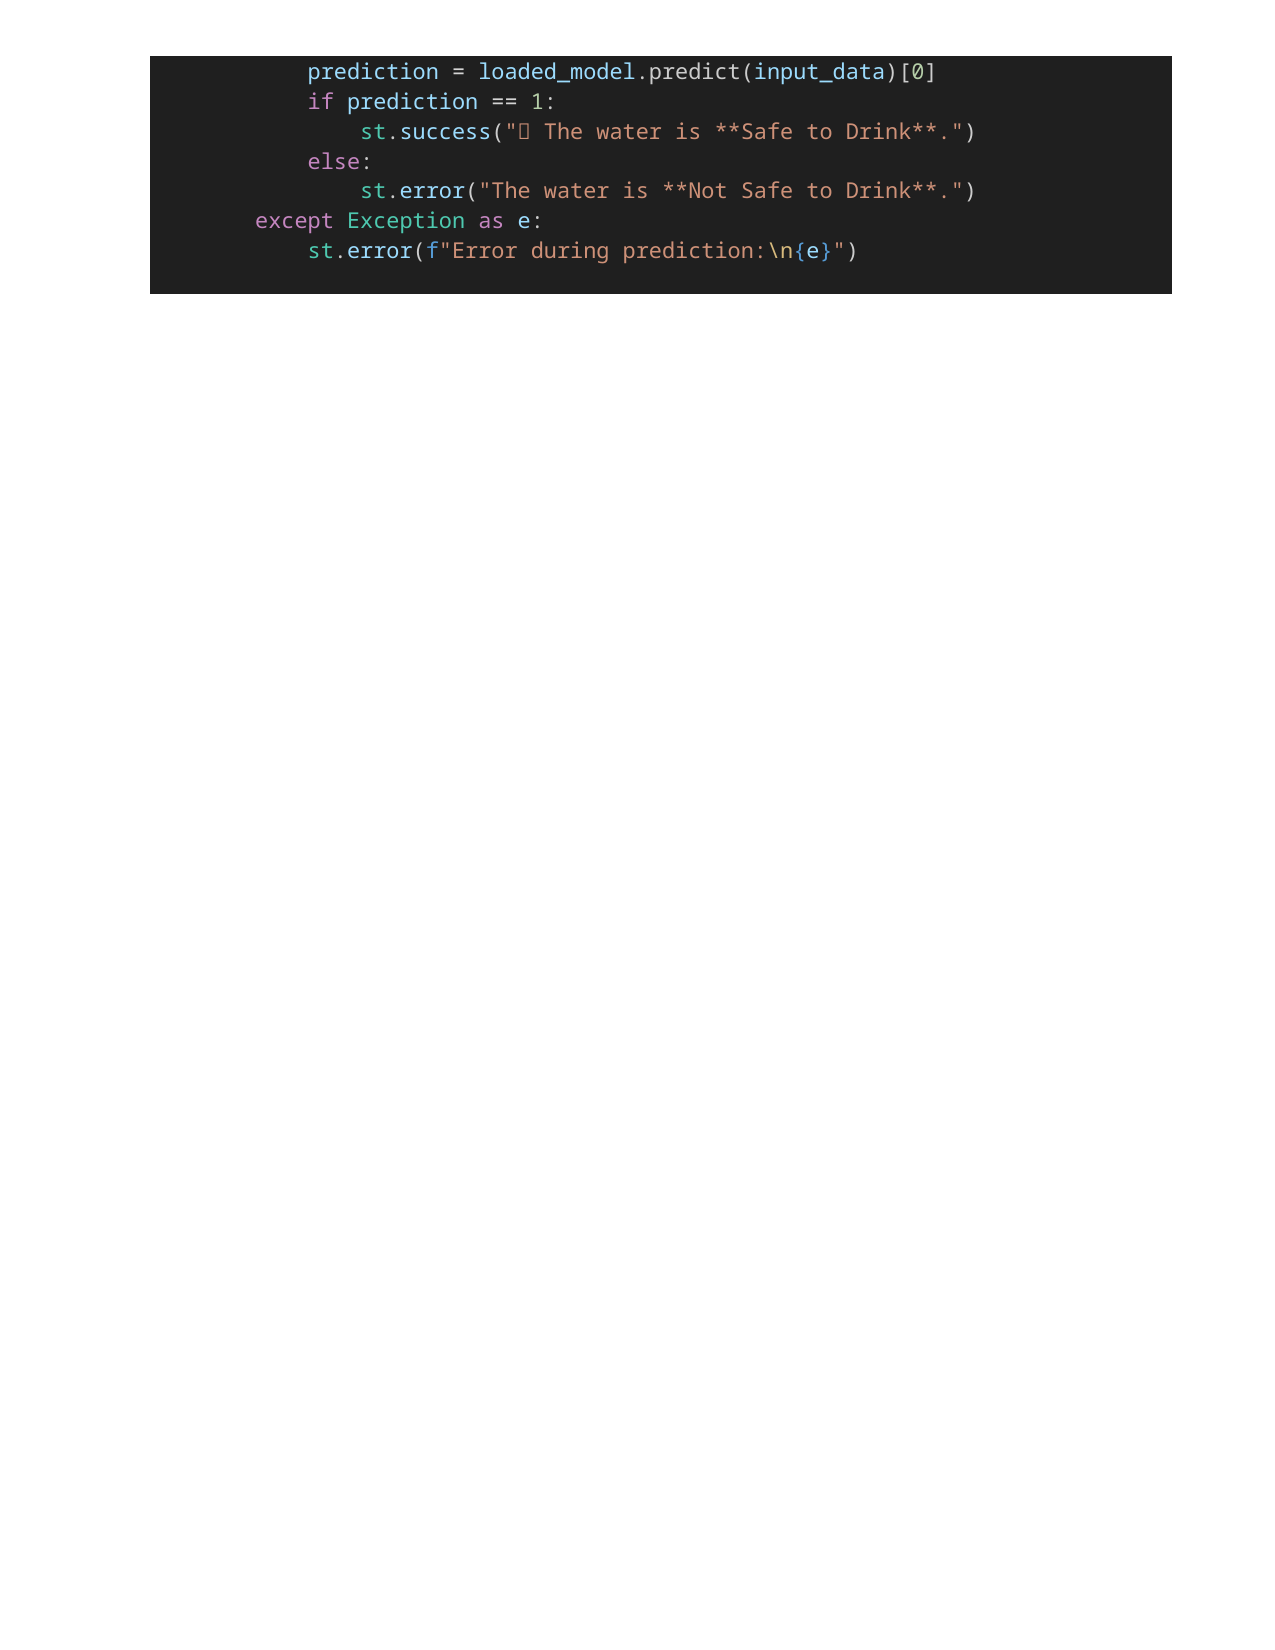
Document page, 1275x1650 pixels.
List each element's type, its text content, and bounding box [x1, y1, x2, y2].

text if prediction == 1: [150, 86, 1172, 116]
text prediction = loaded_model.predict(input_data)[0] [150, 56, 1172, 86]
text st.error(f"Error during prediction:\n{e}") [150, 235, 1172, 265]
text except Exception as e: [150, 205, 1172, 235]
text st.error("The water is **Not Safe to Drink**.") [150, 175, 1172, 205]
text st.success("✅ The water is **Safe to Drink**.") [150, 116, 1172, 146]
text else: [150, 146, 1172, 175]
